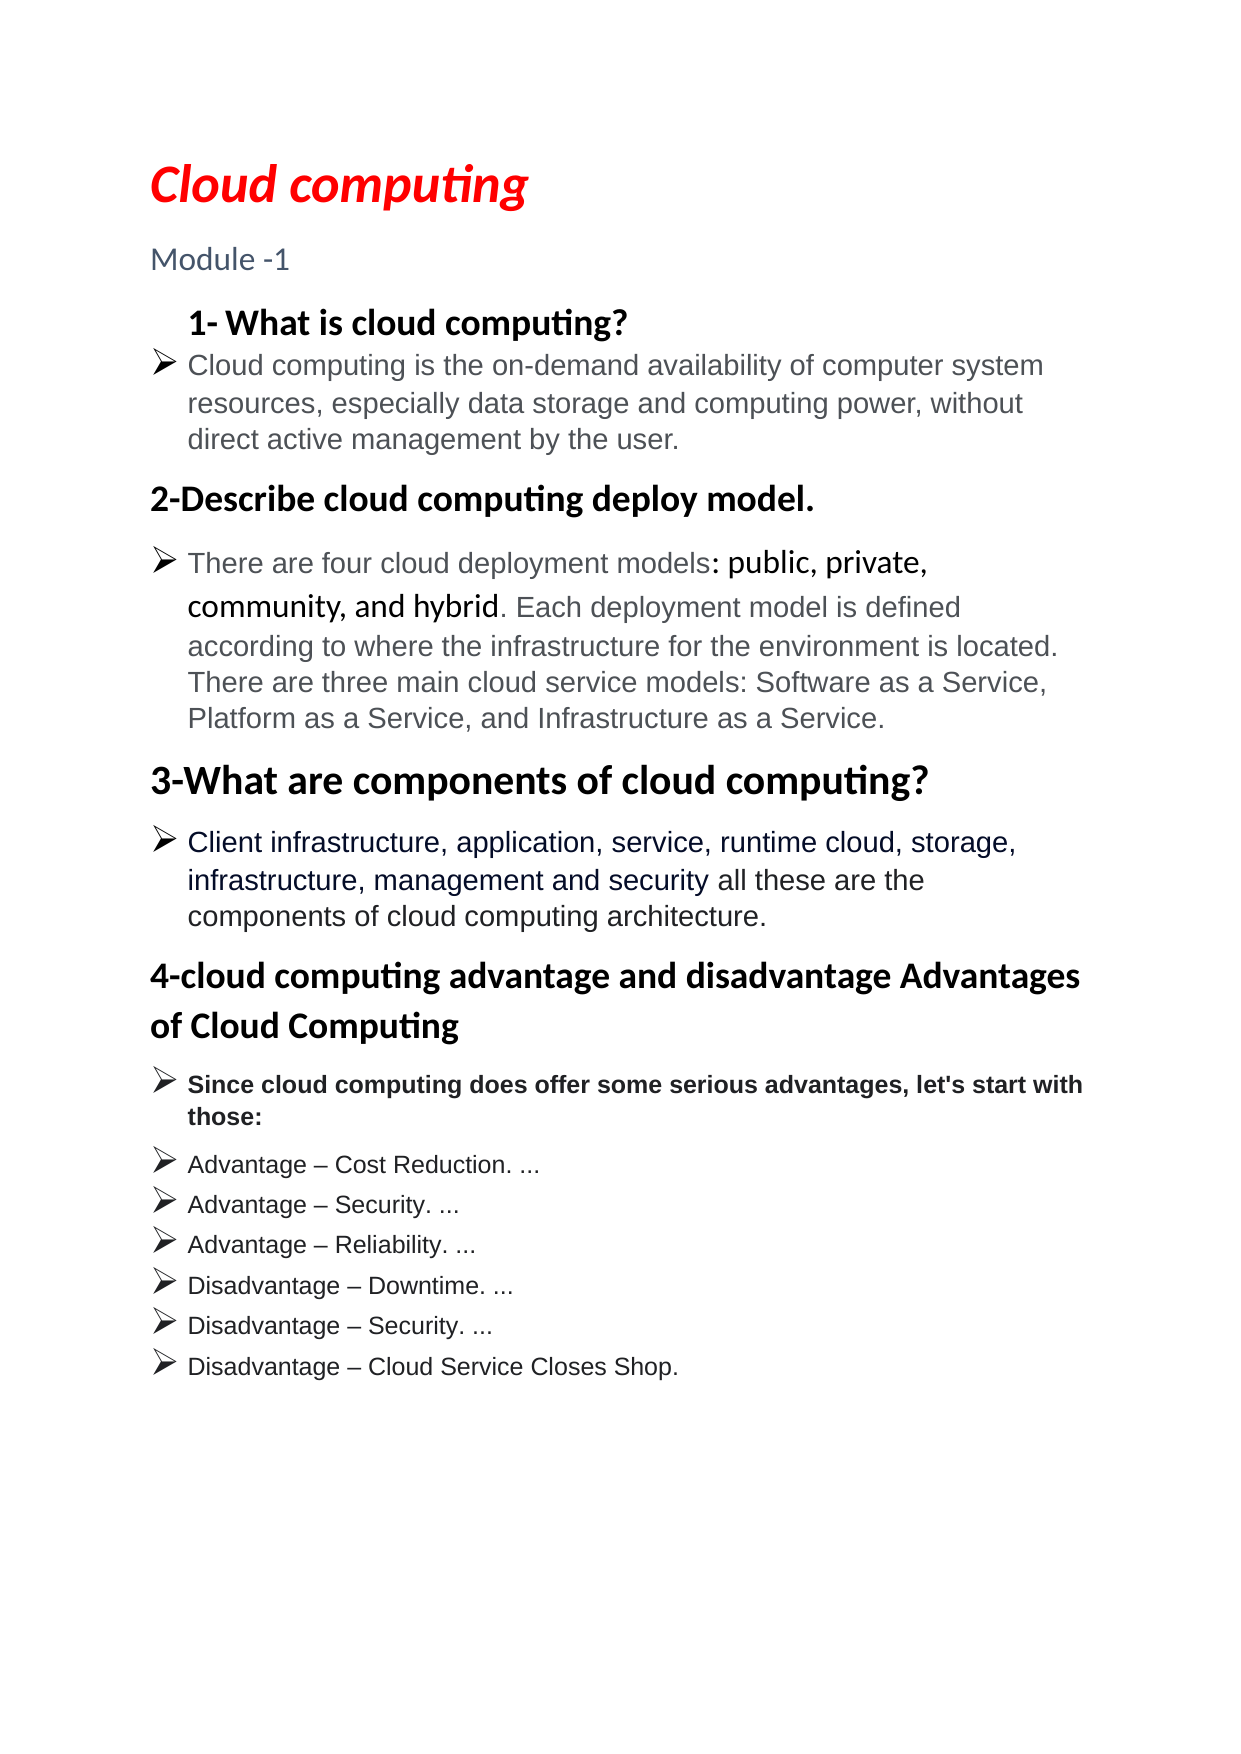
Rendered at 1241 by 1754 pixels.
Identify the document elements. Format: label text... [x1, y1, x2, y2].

list Disadvantage – Downtime. ... [150, 1268, 1090, 1302]
text 3-What are components of cloud computing? [150, 754, 1090, 804]
text 2-Describe cloud computing deploy model. [150, 475, 1090, 521]
list Advantage – Security. ... [150, 1188, 1090, 1222]
list Advantage – Reliability. ... [150, 1228, 1090, 1262]
list Advantage – Cost Reduction. ... [150, 1147, 1090, 1181]
list Since cloud computing does offer some serious advantages, let's start with those: [150, 1068, 1090, 1131]
list Disadvantage – Cloud Service Closes Shop. [150, 1349, 1090, 1383]
list There are four cloud deployment models: public, private, community, and hybrid. Each deployment model is defined according to where the infrastructure for the environment is located. There are three main cloud service models: Software as a Service, Platform as a Service, and Infrastructure as a Service. [150, 541, 1090, 734]
list What is cloud computing? [187, 299, 1090, 344]
text Module -1 [150, 238, 1090, 279]
list Client infrastructure, application, service, runtime cloud, storage, infrastructure, management and security all these are the components of cloud computing architecture. [150, 825, 1090, 933]
text Cloud computing [150, 150, 1090, 216]
text 4-cloud computing advantage and disadvantage Advantages of Cloud Computing [150, 952, 1090, 1047]
list Cloud computing is the on-demand availability of computer system resources, especially data storage and computing power, without direct active management by the user. [150, 348, 1090, 456]
list Disadvantage – Security. ... [150, 1308, 1090, 1343]
